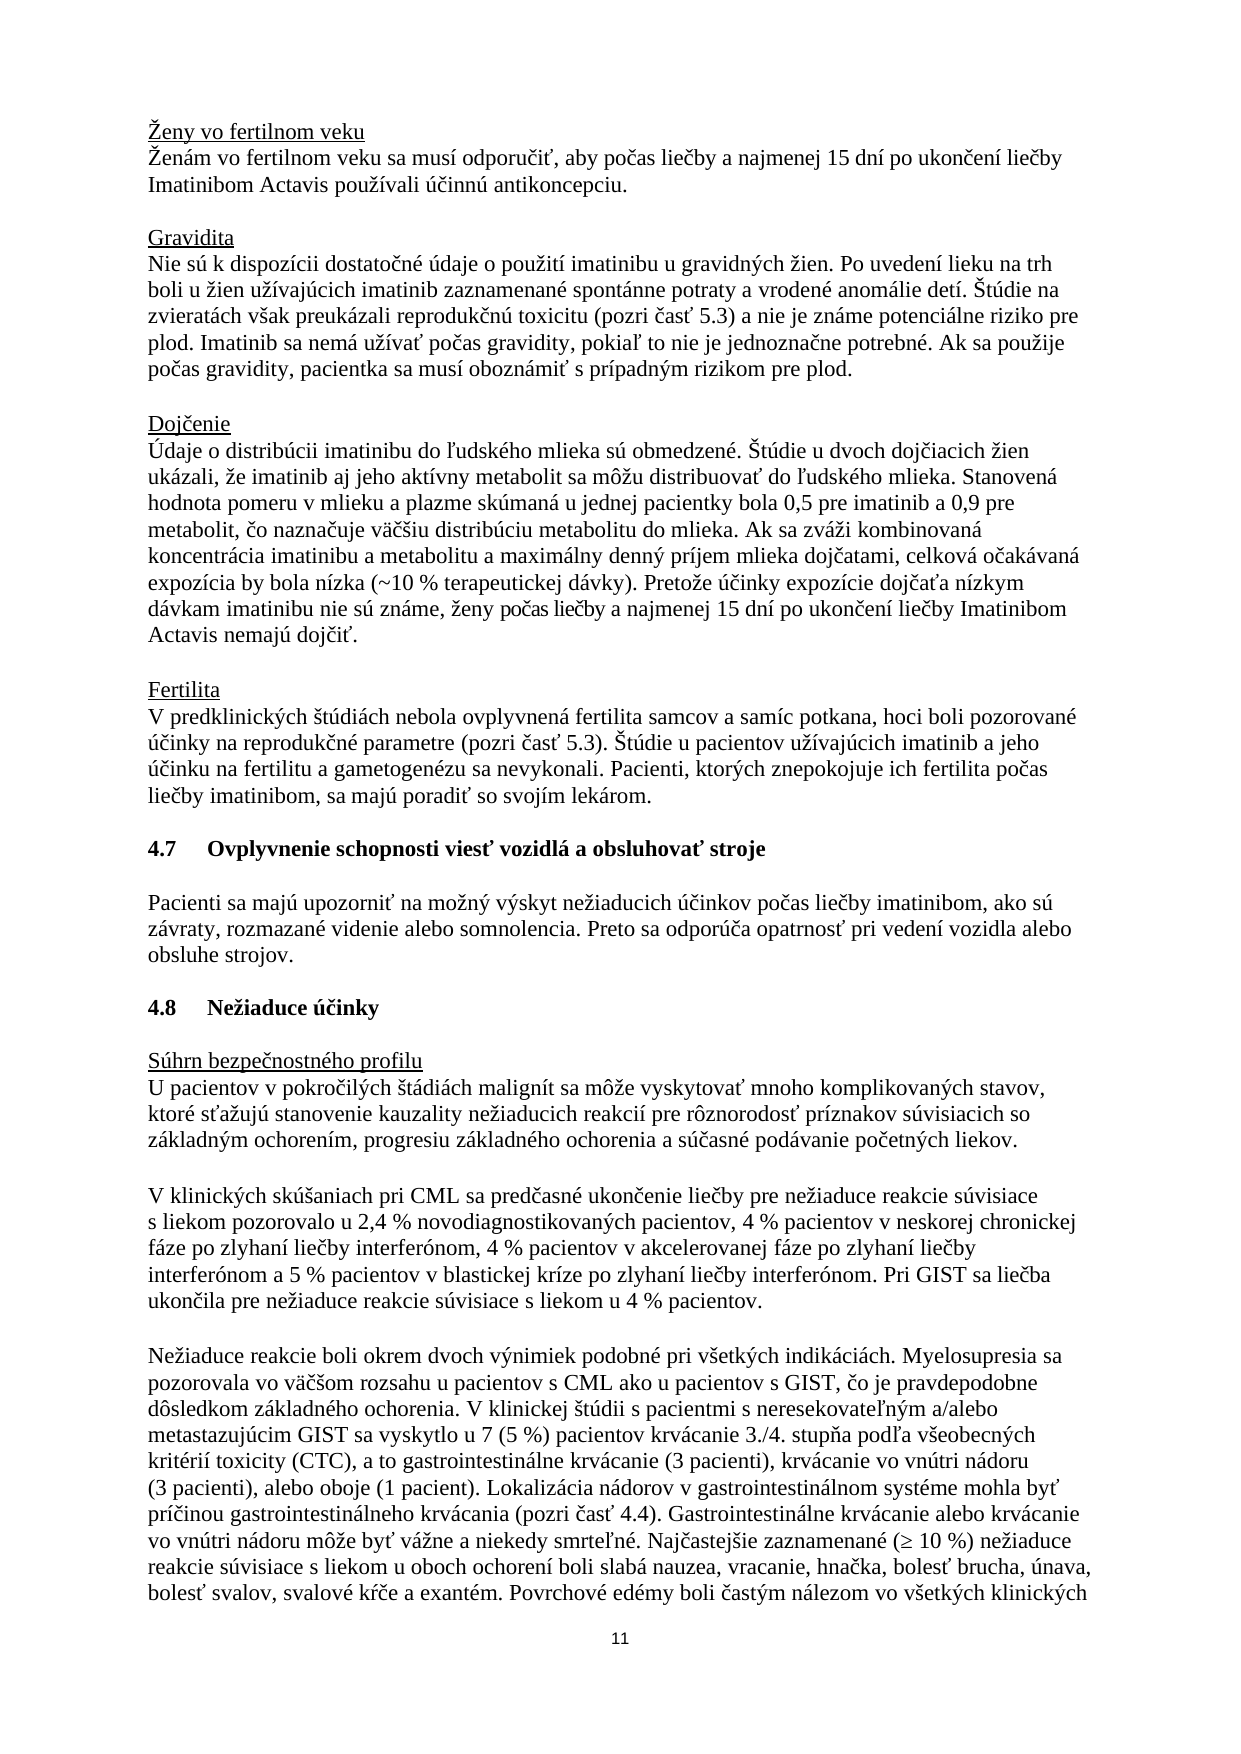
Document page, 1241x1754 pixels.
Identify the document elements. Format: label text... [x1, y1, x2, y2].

text V klinických skúšaniach pri CML sa predčasné ukončenie liečby pre nežiaduce reakcie súvisiace s liekom pozorovalo u 2,4 % novodiagnostikovaných pacientov, 4 % pacientov v neskorej chronickej fáze po zlyhaní liečby interferónom, 4 % pacientov v akcelerovanej fáze po zlyhaní liečby interferónom a 5 % pacientov v blastickej kríze po zlyhaní liečby interferónom. Pri GIST sa liečba ukončila pre nežiaduce reakcie súvisiace s liekom u 4 % pacientov. [148, 1182, 1092, 1313]
text V predklinických štúdiách nebola ovplyvnená fertilita samcov a samíc potkana, hoci boli pozorované účinky na reprodukčné parametre (pozri časť 5.3). Štúdie u pacientov užívajúcich imatinib a jeho účinku na fertilitu a gametogenézu sa nevykonali. Pacienti, ktorých znepokojuje ich fertilita počas liečby imatinibom, sa majú poradiť so svojím lekárom. [148, 703, 1092, 808]
text Pacienti sa majú upozorniť na možný výskyt nežiaducich účinkov počas liečby imatinibom, ako sú závraty, rozmazané videnie alebo somnolencia. Preto sa odporúča opatrnosť pri vedení vozidla alebo obsluhe strojov. [148, 889, 1092, 968]
text Fertilita [148, 676, 1092, 703]
text Nie sú k dispozícii dostatočné údaje o použití imatinibu u gravidných žien. Po uvedení lieku na trh boli u žien užívajúcich imatinib zaznamenané spontánne potraty a vrodené anomálie detí. Štúdie na zvieratách však preukázali reprodukčnú toxicitu (pozri časť 5.3) a nie je známe potenciálne riziko pre plod. Imatinib sa nemá užívať počas gravidity, pokiaľ to nie je jednoznačne potrebné. Ak sa použije počas gravidity, pacientka sa musí oboznámiť s prípadným rizikom pre plod. [148, 250, 1092, 382]
text Súhrn bezpečnostného profilu [148, 1047, 1092, 1074]
text 4.8 Nežiaduce účinky [148, 994, 1092, 1020]
text Ženám vo fertilnom veku sa musí odporučiť, aby počas liečby a najmenej 15 dní po ukončení liečby Imatinibom Actavis používali účinnú antikoncepciu. [148, 144, 1092, 197]
text Ženy vo fertilnom veku [148, 118, 1092, 144]
text U pacientov v pokročilých štádiách malignít sa môže vyskytovať mnoho komplikovaných stavov, ktoré sťažujú stanovenie kauzality nežiaducich reakcií pre rôznorodosť príznakov súvisiacich so základným ochorením, progresiu základného ochorenia a súčasné podávanie početných liekov. [148, 1074, 1092, 1153]
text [148, 1342, 1092, 1606]
text Údaje o distribúcii imatinibu do ľudského mlieka sú obmedzené. Štúdie u dvoch dojčiacich žien ukázali, že imatinib aj jeho aktívny metabolit sa môžu distribuovať do ľudského mlieka. Stanovená hodnota pomeru v mlieku a plazme skúmaná u jednej pacientky bola 0,5 pre imatinib a 0,9 pre metabolit, čo naznačuje väčšiu distribúciu metabolitu do mlieka. Ak sa zváži kombinovaná koncentrácia imatinibu a metabolitu a maximálny denný príjem mlieka dojčatami, celková očakávaná expozícia by bola nízka (~10 % terapeutickej dávky). Pretože účinky expozície dojčaťa nízkym dávkam imatinibu nie sú známe, ženy počas liečby a najmenej 15 dní po ukončení liečby Imatinibom Actavis nemajú dojčiť. [148, 437, 1092, 648]
text Gravidita [148, 223, 1092, 250]
text 4.7 Ovplyvnenie schopnosti viesť vozidlá a obsluhovať stroje [148, 834, 1092, 862]
text Dojčenie [148, 410, 1092, 437]
